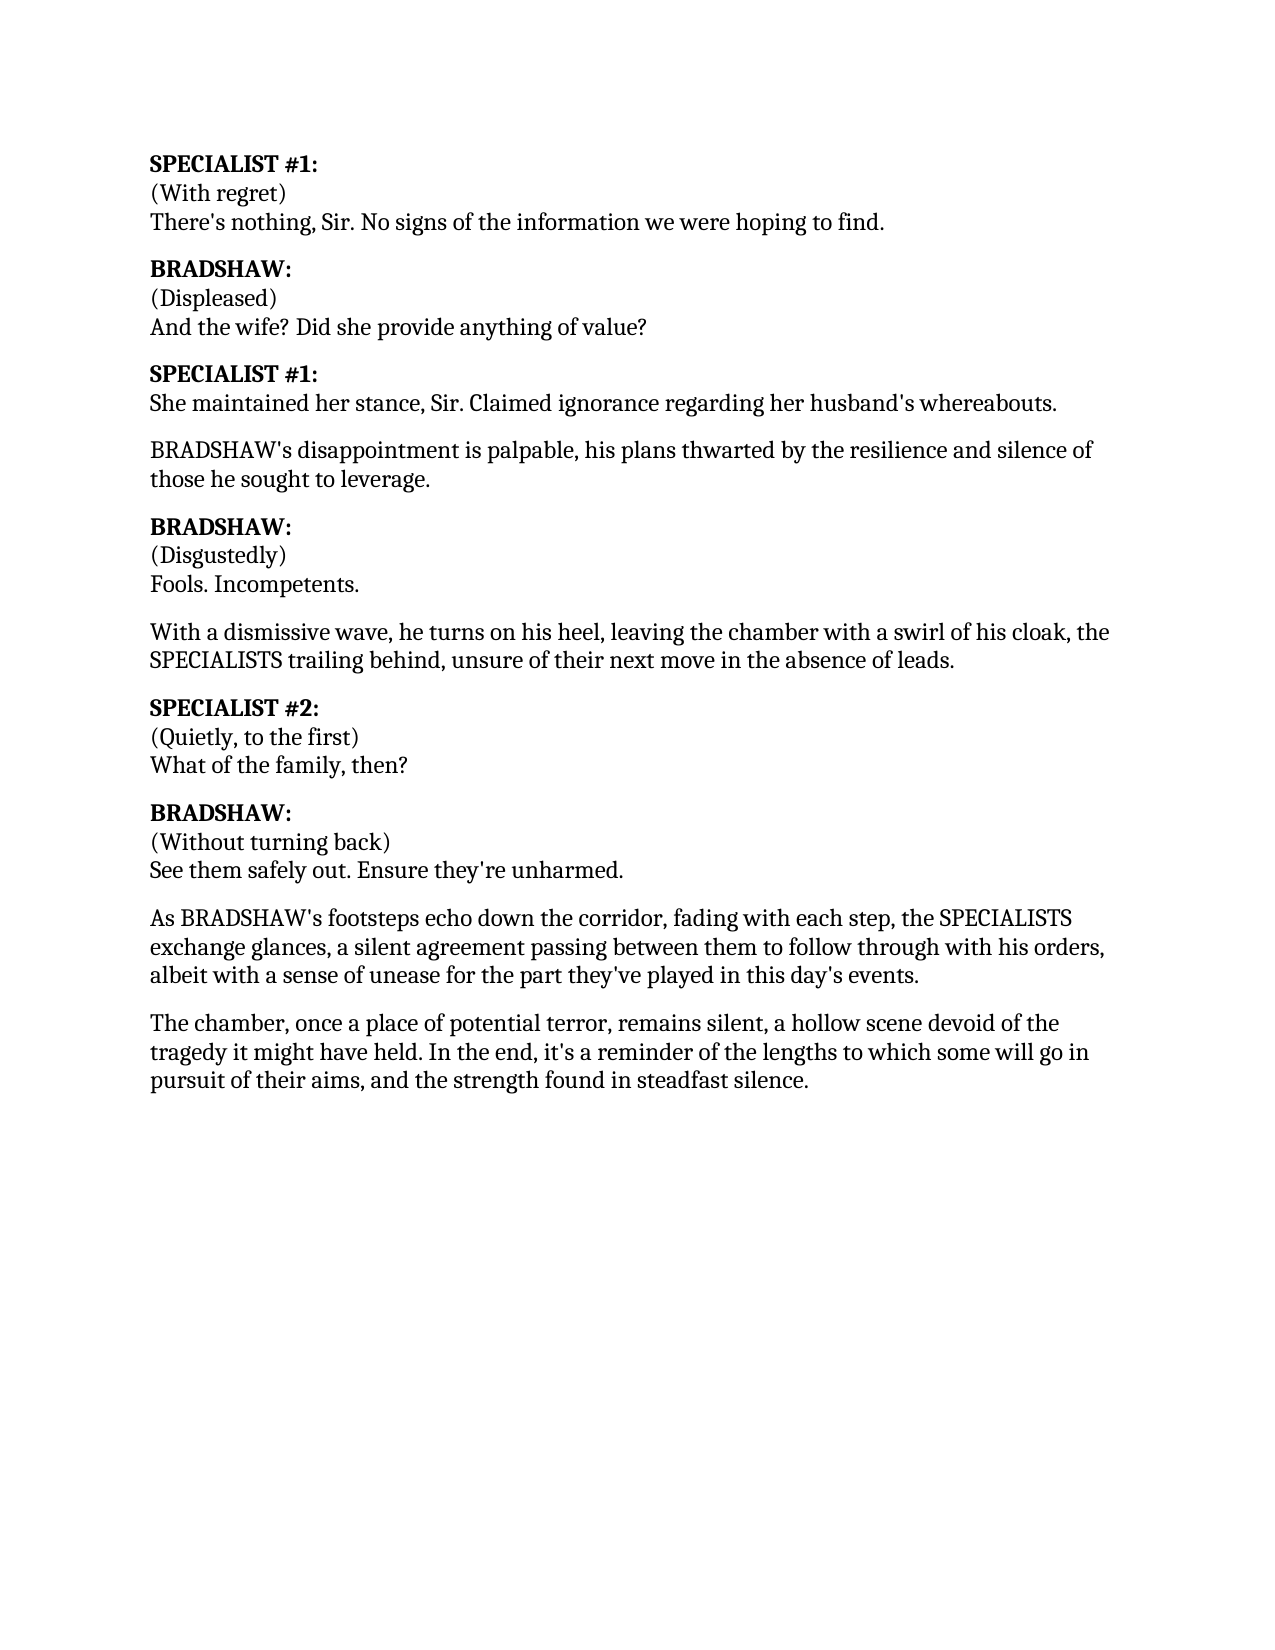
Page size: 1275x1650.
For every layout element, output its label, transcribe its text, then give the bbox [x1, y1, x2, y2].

text As BRADSHAW's footsteps echo down the corridor, fading with each step, the SPECIALISTS exchange glances, a silent agreement passing between them to follow through with his orders, albeit with a sense of unease for the part they've played in this day's events. [150, 904, 1125, 990]
text BRADSHAW: (Disgustedly) Fools. Incompetents. [150, 512, 1125, 599]
text BRADSHAW's disappointment is palpable, his plans thwarted by the resilience and silence of those he sought to leverage. [150, 436, 1125, 494]
text BRADSHAW: (Without turning back) See them safely out. Ensure they're unharmed. [150, 799, 1125, 885]
text SPECIALIST #1: She maintained her stance, Sir. Claimed ignorance regarding her husband's whereabouts. [150, 360, 1125, 417]
text SPECIALIST #1: (With regret) There's nothing, Sir. No signs of the information we were hoping to find. [150, 150, 1125, 236]
text SPECIALIST #2: (Quietly, to the first) What of the family, then? [150, 694, 1125, 780]
text With a dismissive wave, he turns on his heel, leaving the chamber with a swirl of his cloak, the SPECIALISTS trailing behind, unsure of their next move in the absence of leads. [150, 617, 1125, 675]
text The chamber, once a place of potential terror, remains silent, a hollow scene devoid of the tragedy it might have held. In the end, it's a reminder of the lengths to which some will go in pursuit of their aims, and the strength found in steadfast silence. [150, 1009, 1125, 1095]
text BRADSHAW: (Displeased) And the wife? Did she provide anything of value? [150, 255, 1125, 341]
